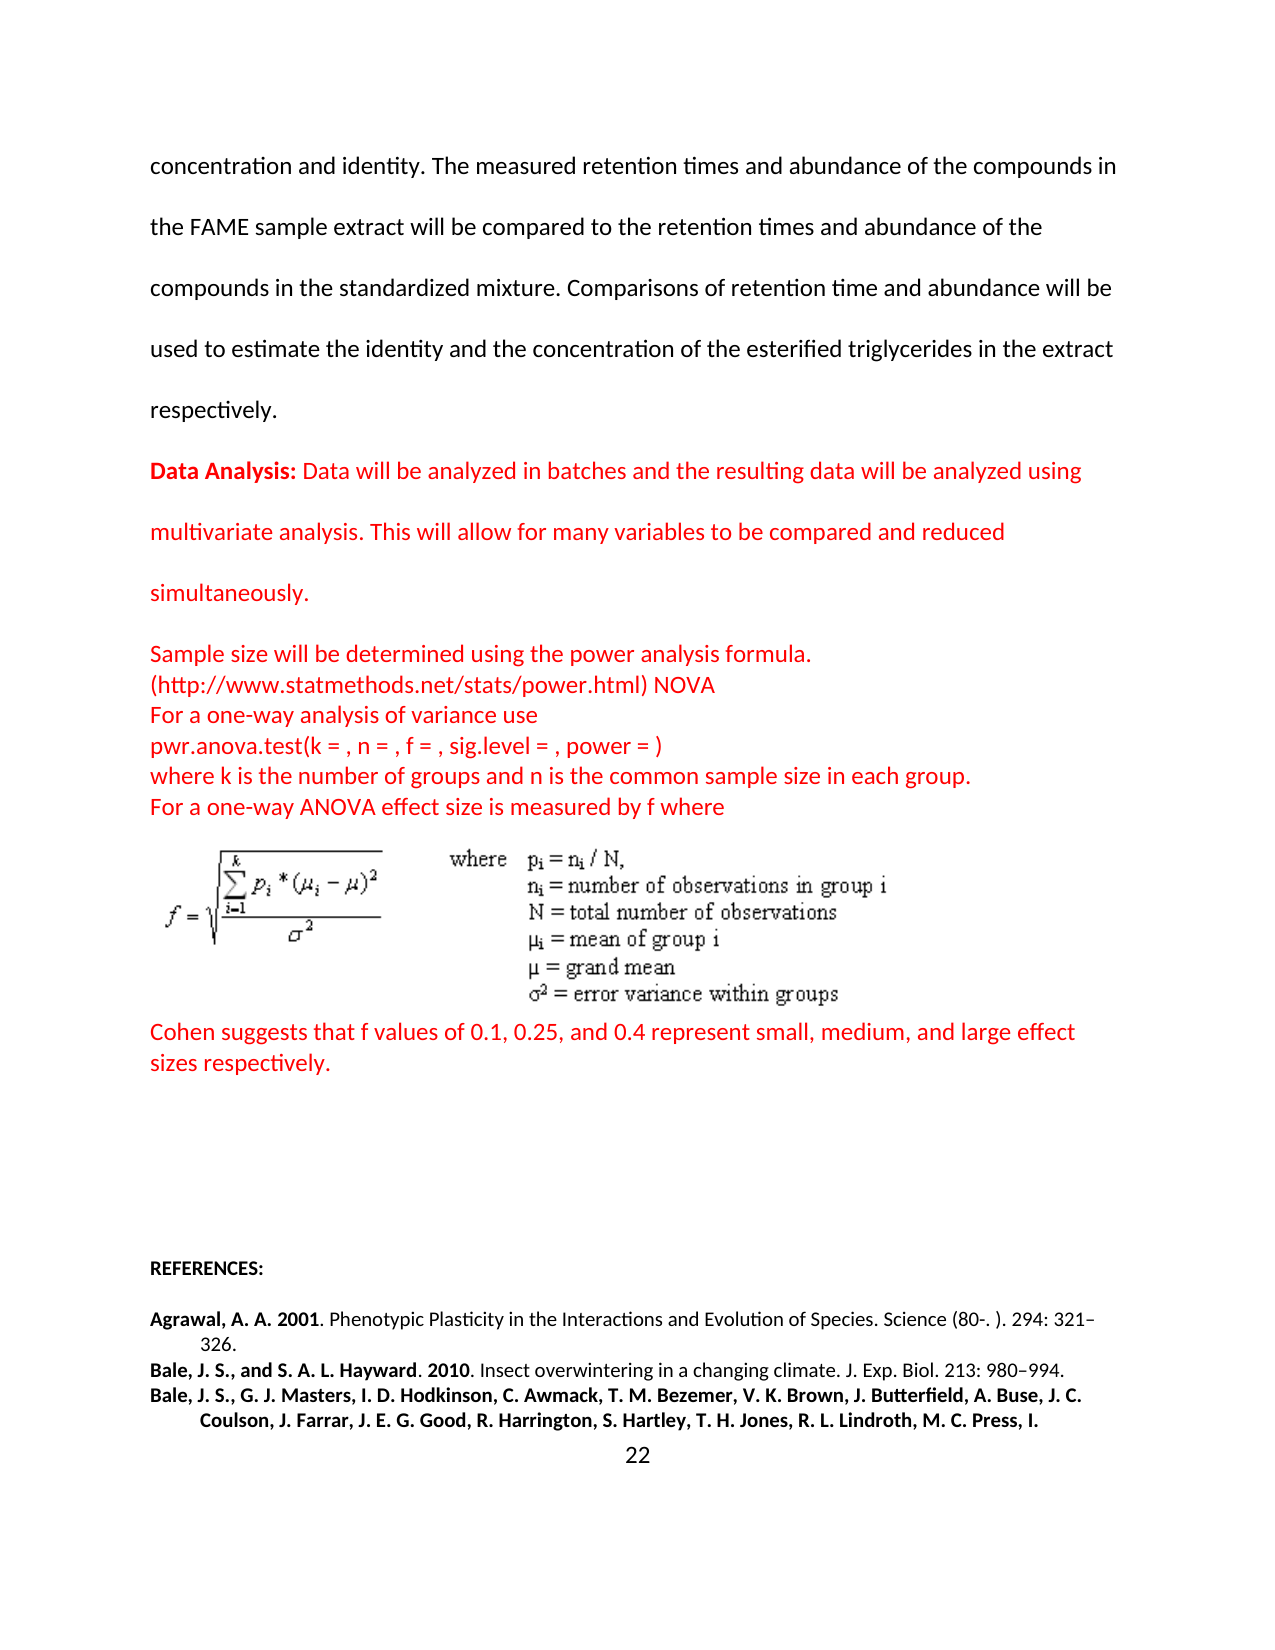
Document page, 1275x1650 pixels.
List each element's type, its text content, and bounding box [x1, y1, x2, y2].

text Agrawal, A. A. 2001. Phenotypic Plasticity in the Interactions and Evolution of Species. Science (80-. ). 294: 321–326. [150, 1306, 1125, 1357]
text Data Analysis: Data will be analyzed in batches and the resulting data will be analyzed using multivariate analysis. This will allow for many variables to be compared and reduced simultaneously. [150, 455, 1125, 608]
text Sample size will be determined using the power analysis formula. (http://www.statmethods.net/stats/power.html) NOVA [150, 638, 1125, 699]
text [150, 1382, 1125, 1433]
text where k is the number of groups and n is the common sample size in each group. [150, 760, 1125, 791]
text Bale, J. S., and S. A. L. Hayward. 2010. Insect overwintering in a changing climate. J. Exp. Biol. 213: 980–994. [150, 1357, 1125, 1382]
picture [150, 821, 894, 1017]
text REFERENCES: [150, 1255, 1125, 1281]
text pwr.anova.test(k = , n = , f = , sig.level = , power = ) [150, 730, 1125, 760]
text For a one-way analysis of variance use [150, 699, 1125, 730]
text For a one-way ANOVA effect size is measured by f where [150, 791, 1125, 821]
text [150, 150, 1125, 425]
